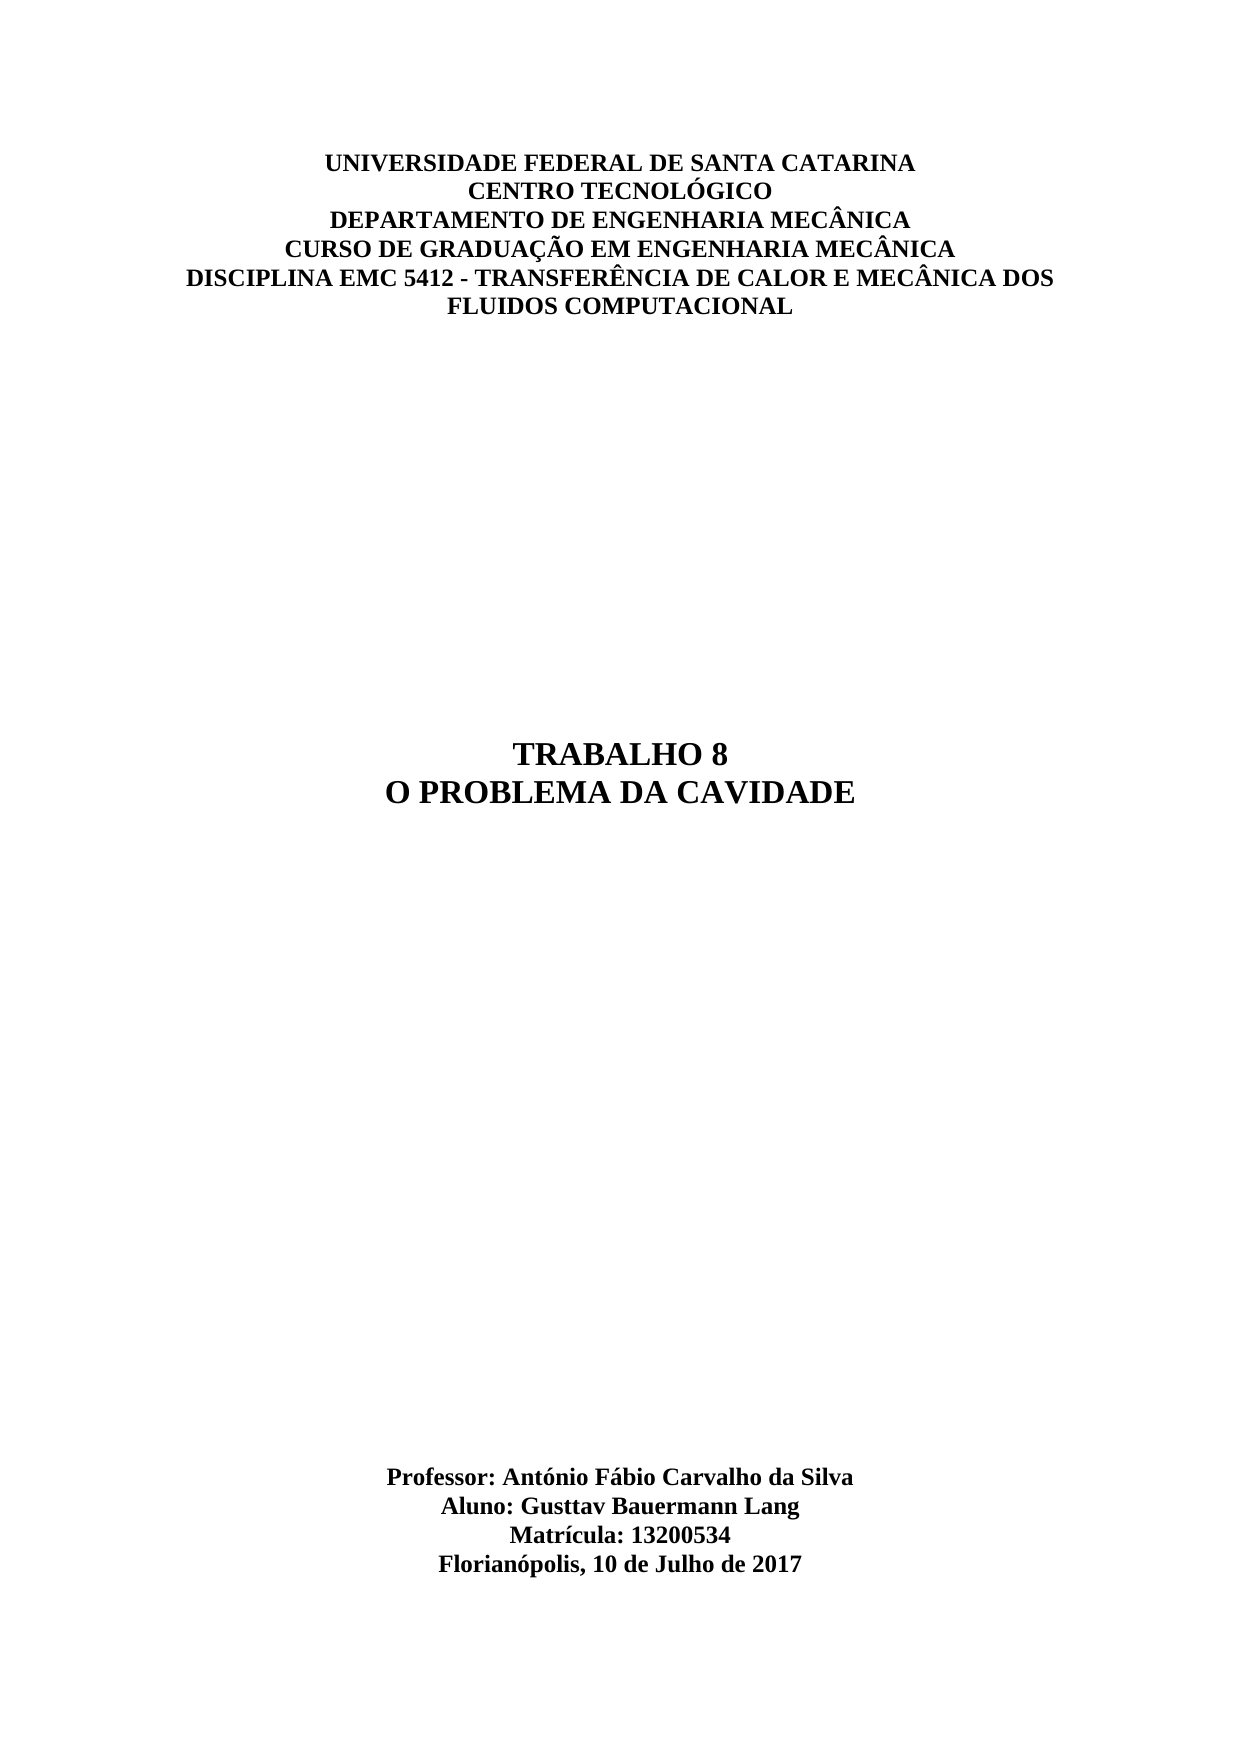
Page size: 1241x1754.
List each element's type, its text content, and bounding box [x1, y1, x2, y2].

text UNIVERSIDADE FEDERAL DE SANTA CATARINA [177, 148, 1063, 176]
text Aluno: Gusttav Bauermann Lang [177, 1491, 1063, 1520]
text DISCIPLINA EMC 5412 - TRANSFERÊNCIA DE CALOR E MECÂNICA DOS FLUIDOS COMPUTACIONAL [177, 263, 1063, 320]
text TRABALHO 8 [177, 734, 1063, 772]
text CENTRO TECNOLÓGICO [177, 176, 1063, 205]
text DEPARTAMENTO DE ENGENHARIA MECÂNICA [177, 205, 1063, 234]
text CURSO DE GRADUAÇÃO EM ENGENHARIA MECÂNICA [177, 234, 1063, 263]
text Professor: António Fábio Carvalho da Silva [177, 1462, 1063, 1491]
text O PROBLEMA DA CAVIDADE [177, 772, 1063, 811]
text Matrícula: 13200534 [177, 1520, 1063, 1549]
text Florianópolis, 10 de Julho de 2017 [177, 1549, 1063, 1577]
